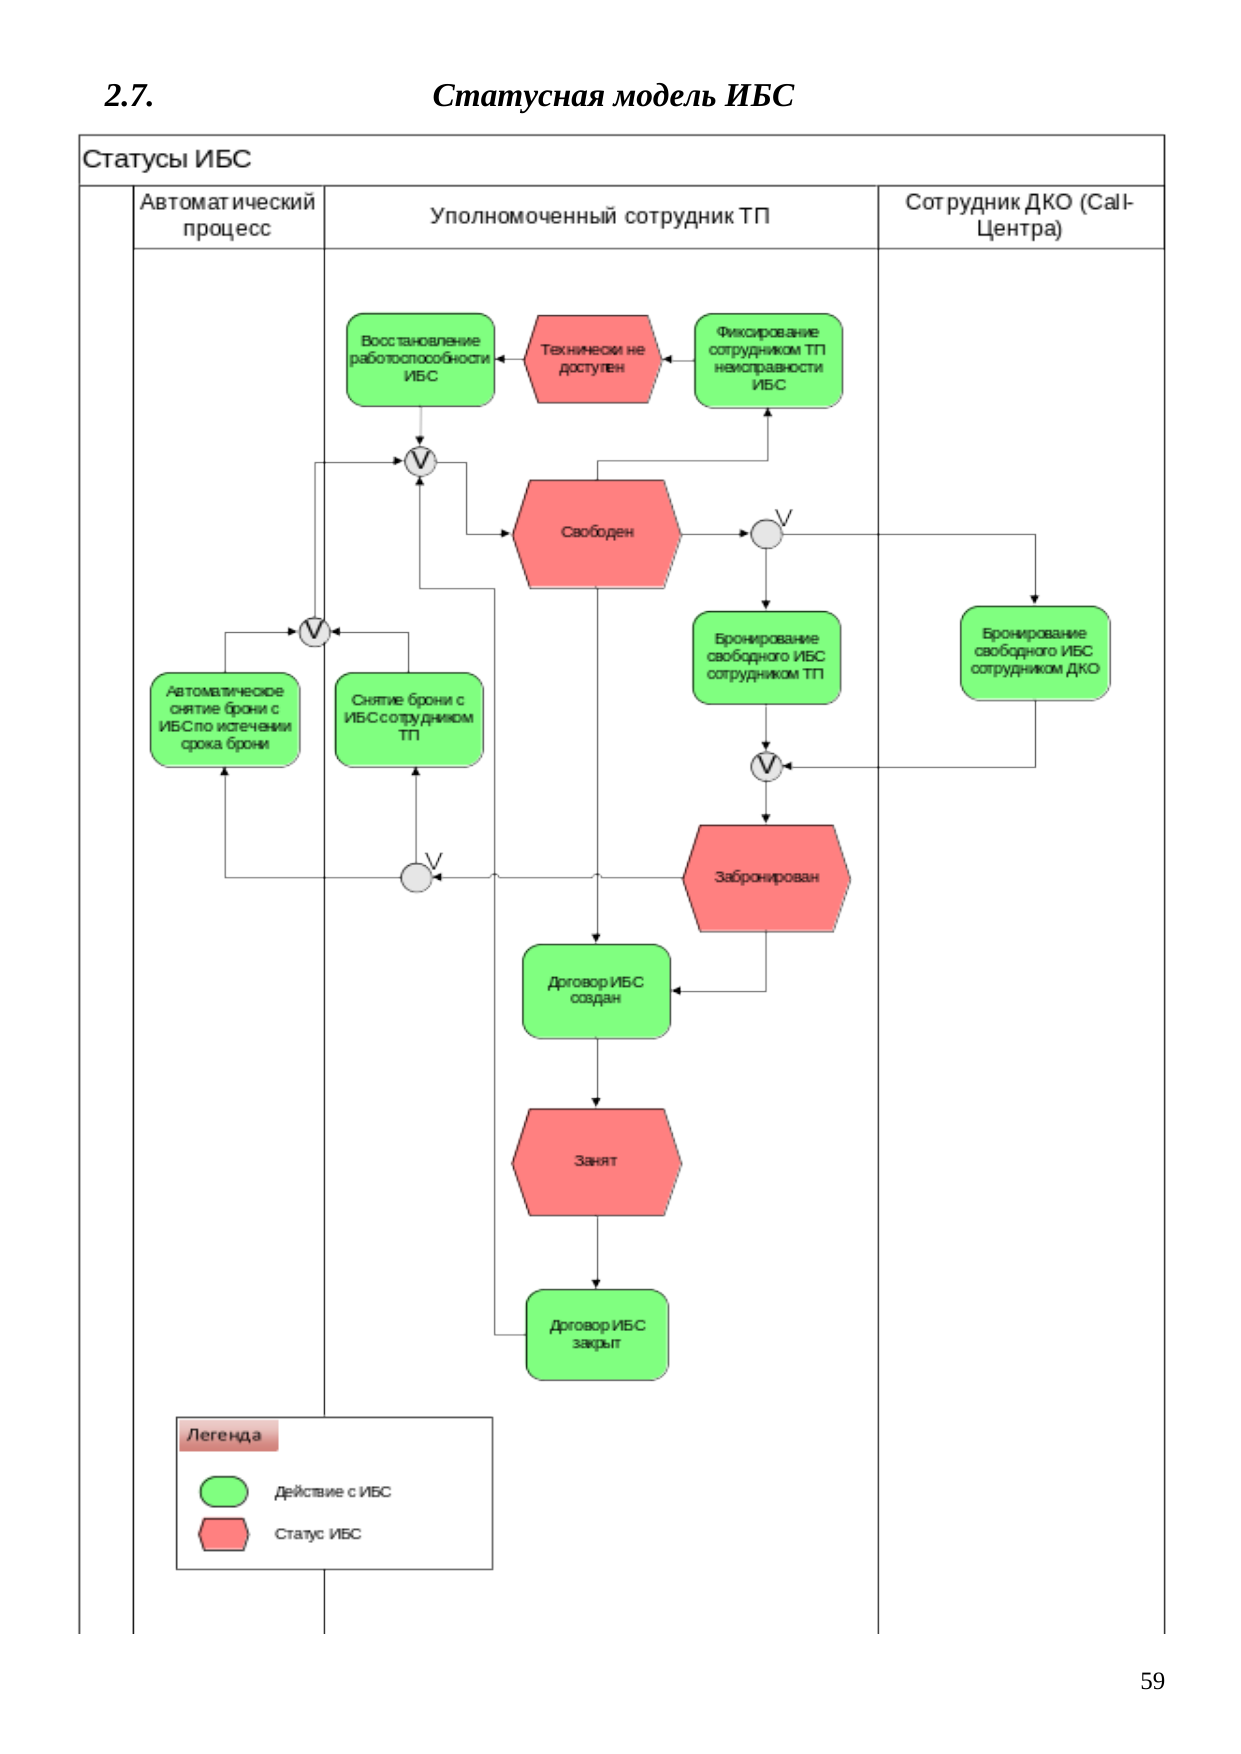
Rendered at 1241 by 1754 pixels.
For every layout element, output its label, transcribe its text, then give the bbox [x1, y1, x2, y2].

subtitle Статусная модель ИБС [104, 75, 1165, 113]
